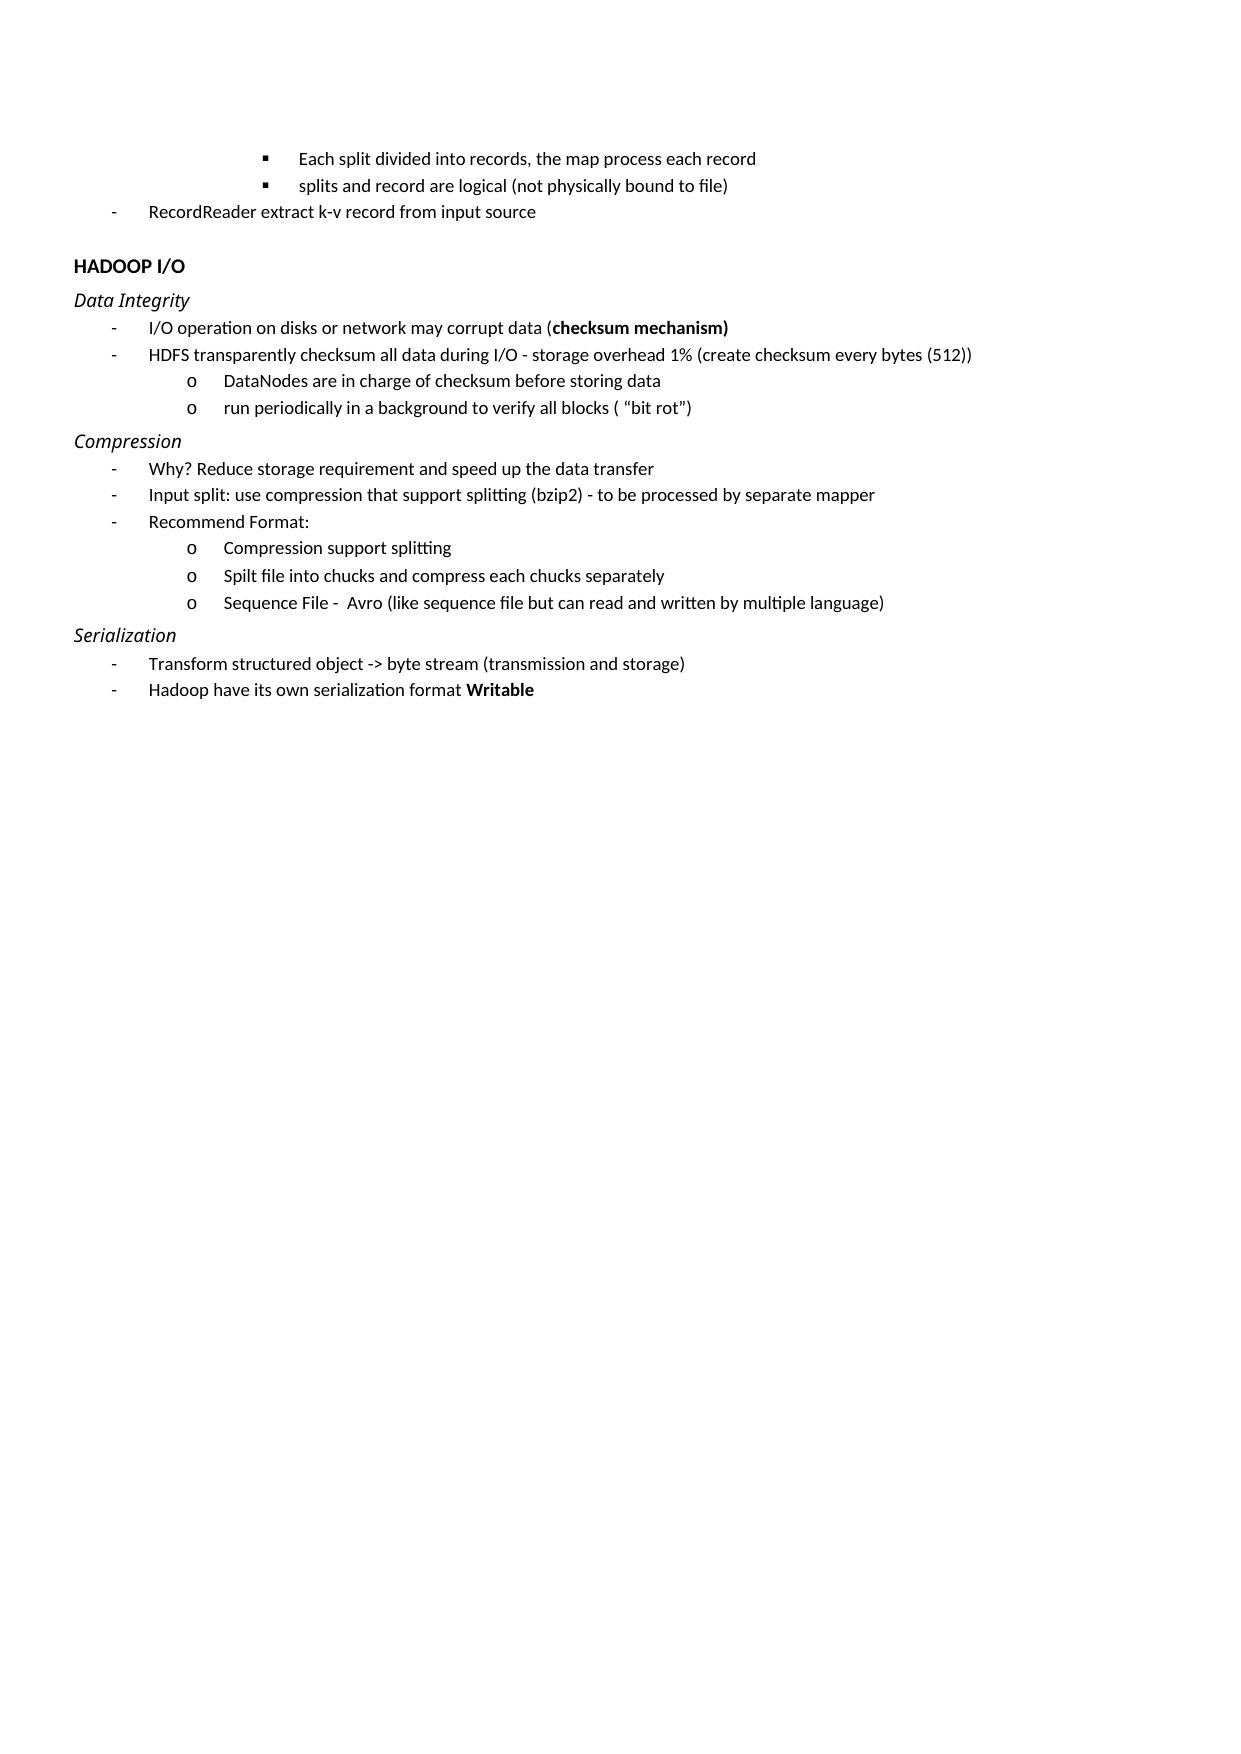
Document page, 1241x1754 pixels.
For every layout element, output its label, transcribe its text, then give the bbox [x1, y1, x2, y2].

list Spilt file into chucks and compress each chucks separately [186, 564, 1167, 588]
subtitle HADOOP I/O [74, 254, 1167, 279]
list run periodically in a background to verify all blocks ( “bit rot”) [186, 396, 1167, 420]
list Sequence File - Avro (like sequence file but can read and written by multiple language) [186, 591, 1167, 615]
list Each split divided into records, the map process each record [261, 148, 1167, 171]
list splits and record are logical (not physically bound to file) [261, 174, 1167, 197]
list Recommend Format: [111, 510, 1167, 533]
subtitle Data Integrity [74, 287, 1167, 313]
list I/O operation on disks or network may corrupt data (checksum mechanism) [111, 316, 1167, 339]
list RecordReader extract k-v record from input source [111, 200, 1167, 223]
list DataNodes are in charge of checksum before storing data [186, 369, 1167, 393]
list Transform structured object -> byte stream (transmission and storage) [111, 652, 1167, 675]
list Why? Reduce storage requirement and speed up the data transfer [111, 457, 1167, 480]
subtitle Serialization [74, 623, 1167, 648]
list Hadoop have its own serialization format Writable [111, 678, 1167, 701]
list Compression support splitting [186, 536, 1167, 560]
list HDFS transparently checksum all data during I/O - storage overhead 1% (create checksum every bytes (512)) [111, 343, 1167, 366]
list Input split: use compression that support splitting (bzip2) - to be processed by separate mapper [111, 484, 1167, 507]
subtitle Compression [74, 428, 1167, 453]
